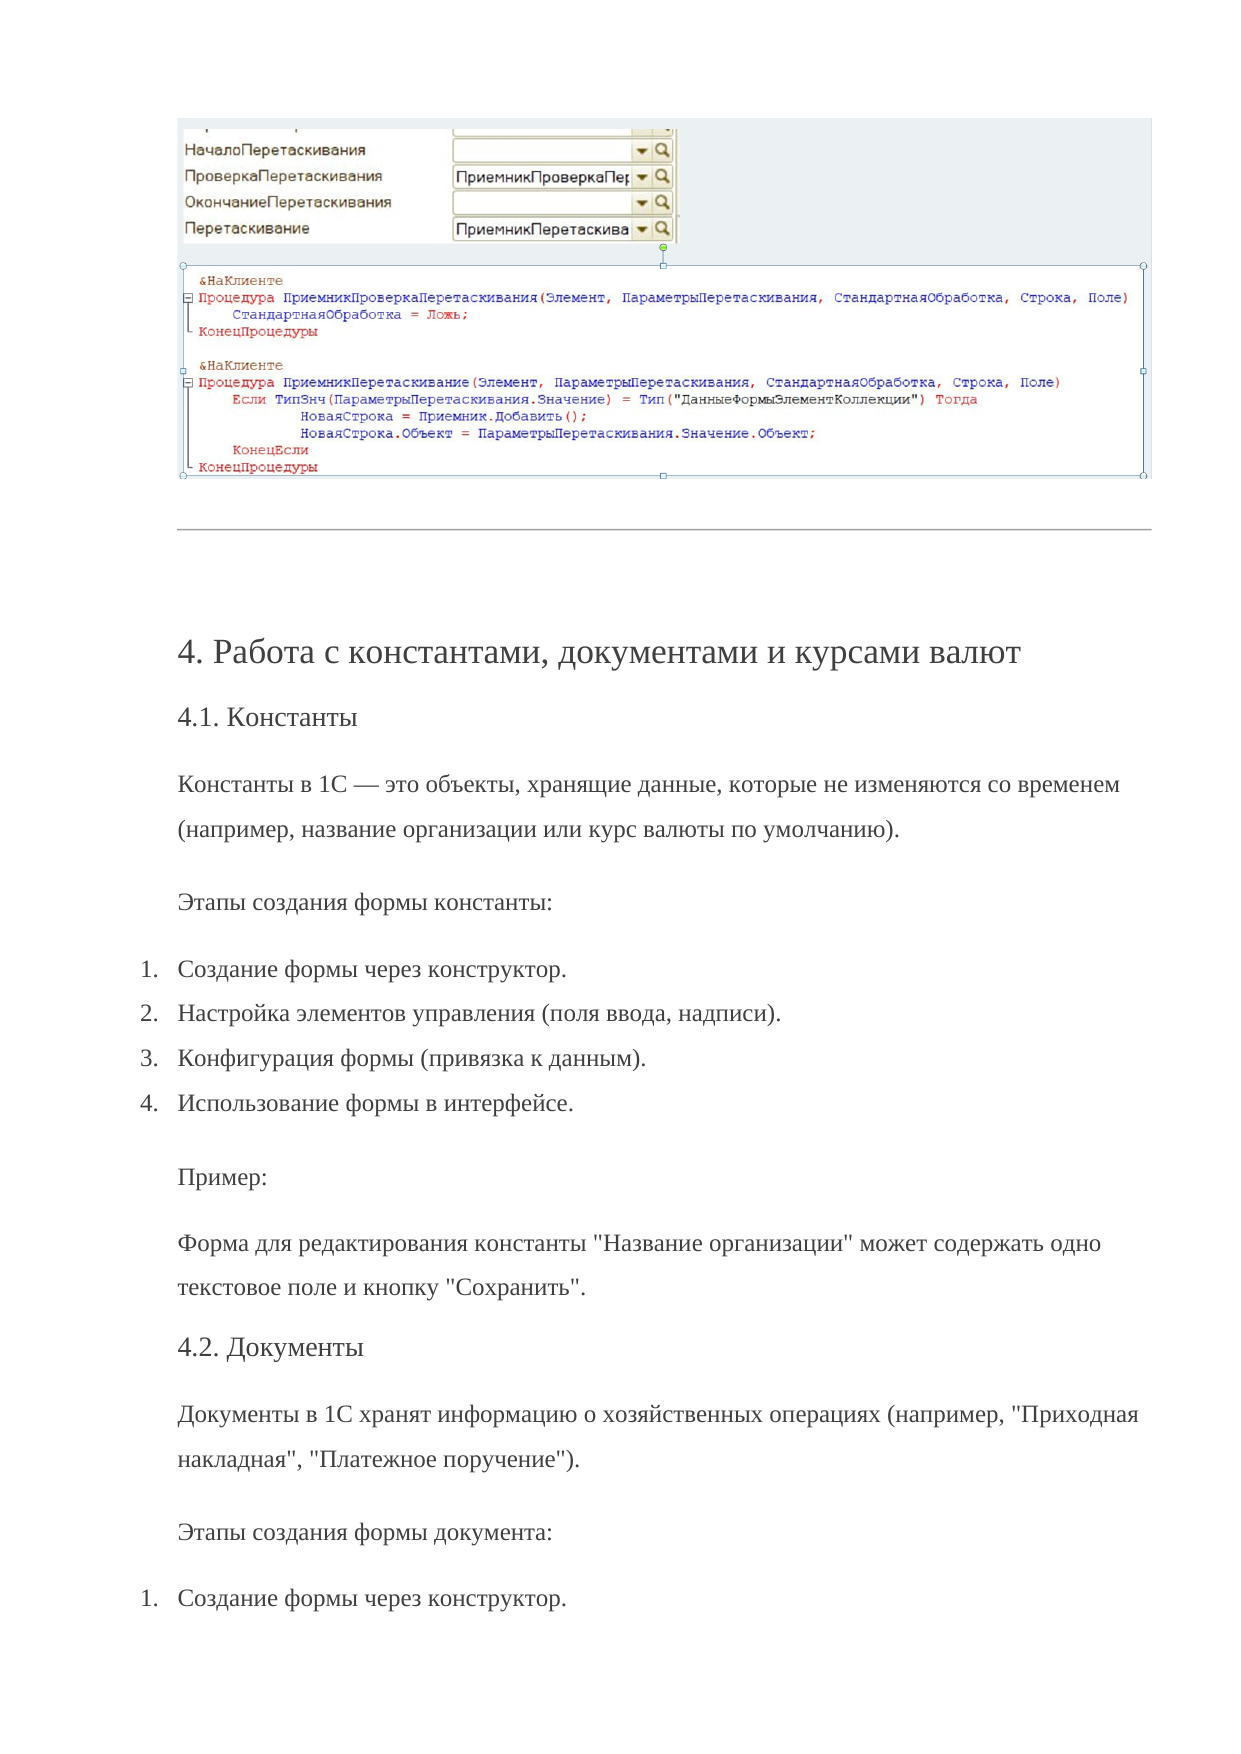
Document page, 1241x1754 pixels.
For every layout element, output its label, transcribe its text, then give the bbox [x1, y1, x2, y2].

list Создание формы через конструктор. [140, 1568, 1152, 1612]
list Создание формы через конструктор. [140, 938, 1152, 982]
list Настройка элементов управления (поля ввода, надписи). [140, 982, 1152, 1027]
text Пример: [177, 1146, 1152, 1190]
text Документы в 1С хранят информацию о хозяйственных операциях (например, "Приходная накладная", "Платежное поручение"). [177, 1383, 1152, 1473]
picture [177, 118, 1152, 479]
list Использование формы в интерфейсе. [140, 1072, 1152, 1116]
text Форма для редактирования константы "Название организации" может содержать одно текстовое поле и кнопку "Сохранить". [177, 1212, 1152, 1301]
text 4. Работа с константами, документами и курсами валют [177, 630, 1152, 671]
text 4.2. Документы [177, 1330, 1152, 1362]
text Этапы создания формы константы: [177, 872, 1152, 916]
text Константы в 1С — это объекты, хранящие данные, которые не изменяются со временем (например, название организации или курс валюты по умолчанию). [177, 754, 1152, 843]
list Конфигурация формы (привязка к данным). [140, 1027, 1152, 1072]
text Этапы создания формы документа: [177, 1501, 1152, 1546]
text 4.1. Константы [177, 700, 1152, 732]
